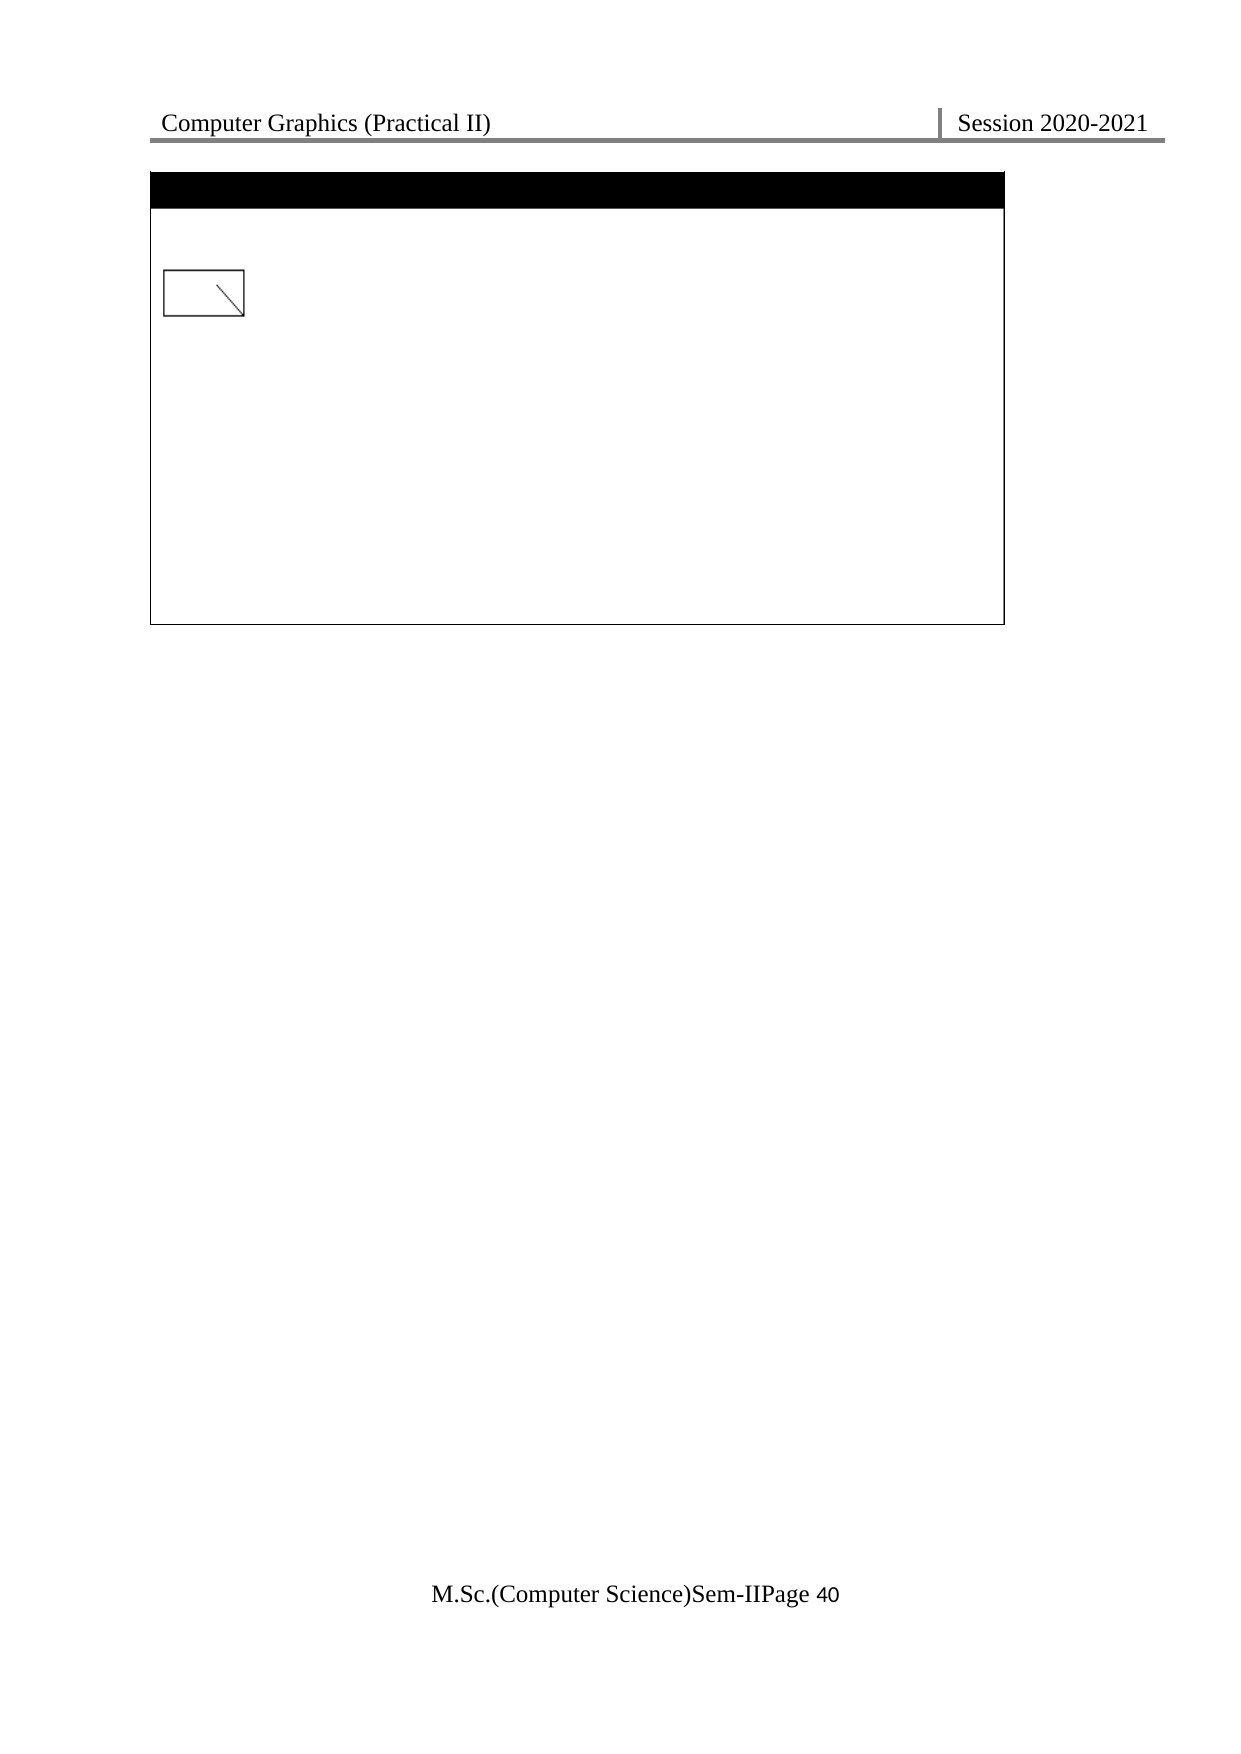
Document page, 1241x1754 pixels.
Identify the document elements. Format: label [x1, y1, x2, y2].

picture [151, 173, 1004, 624]
